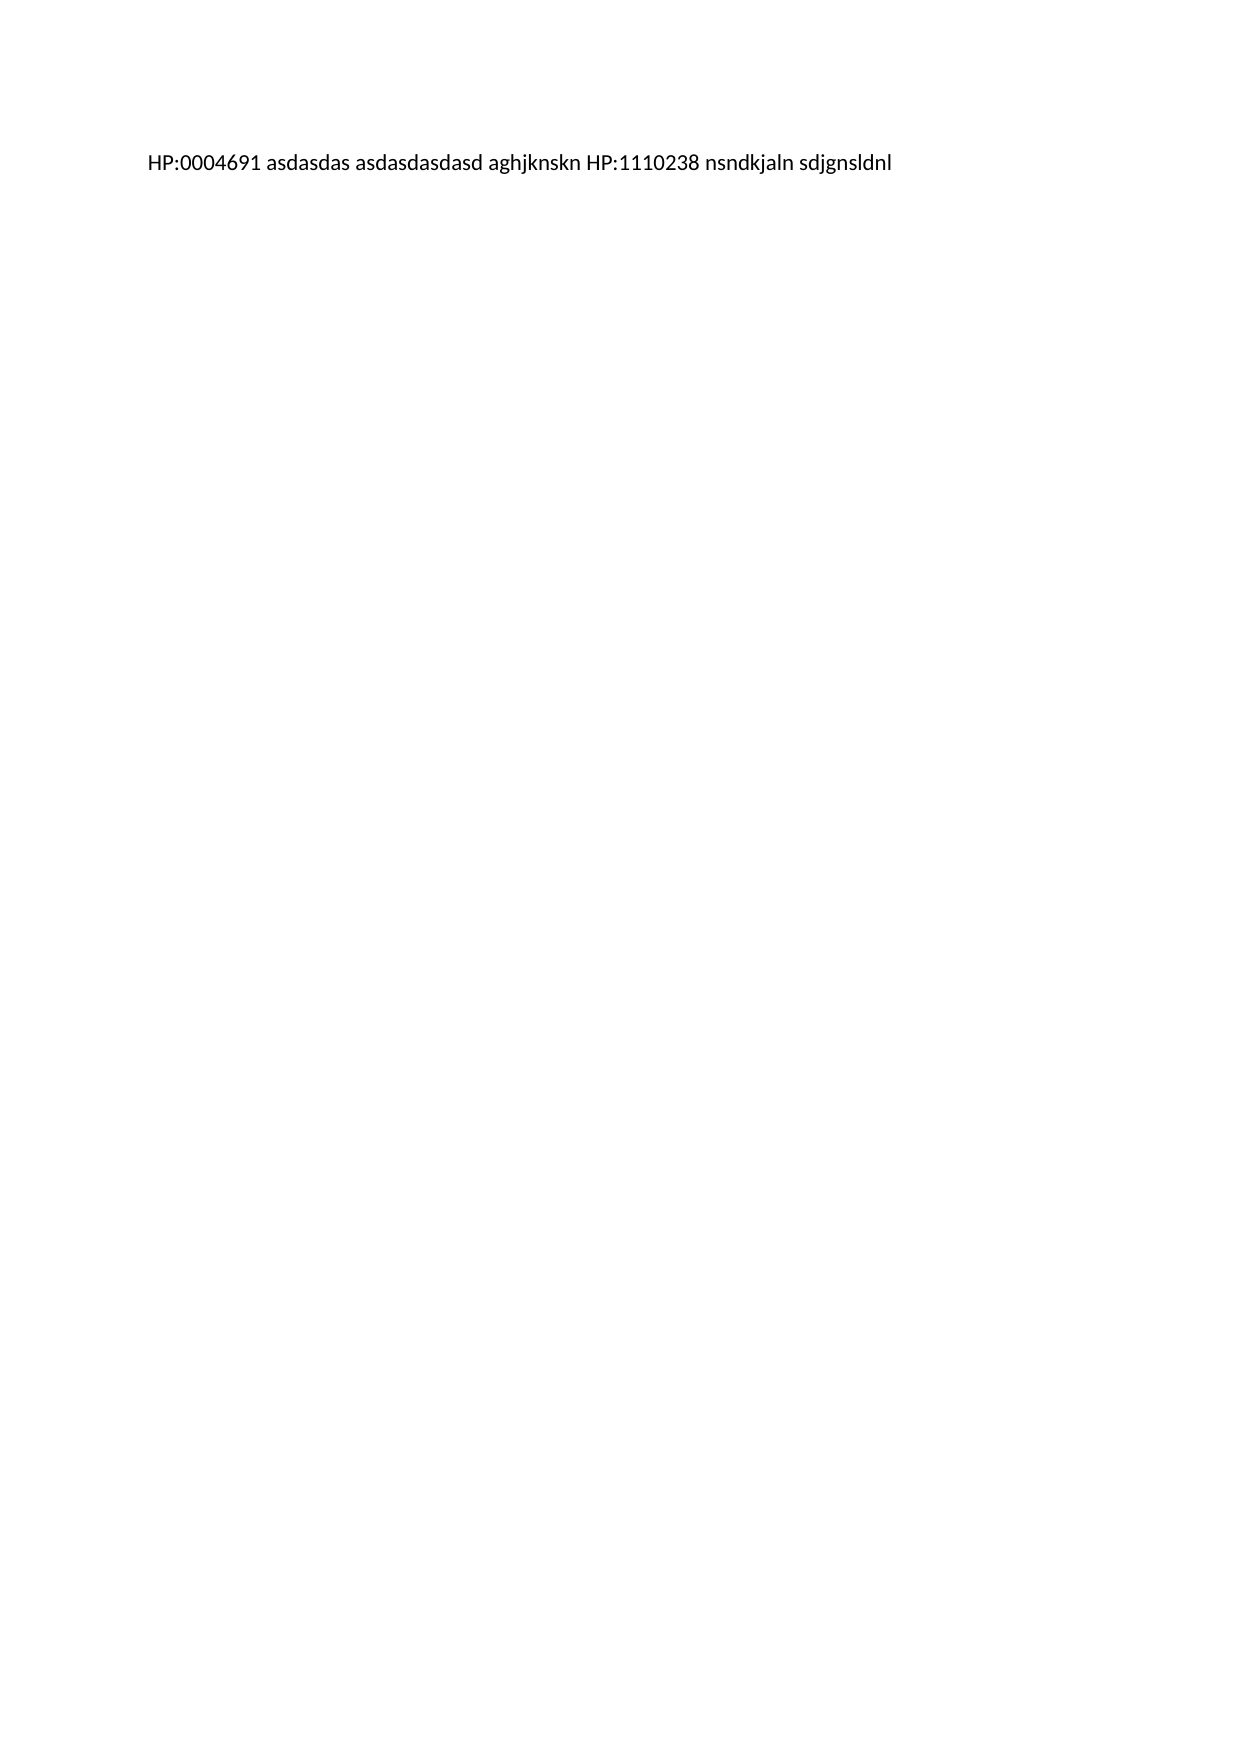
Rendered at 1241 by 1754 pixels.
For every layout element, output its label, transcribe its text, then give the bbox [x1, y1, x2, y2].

text HP:0004691 asdasdas asdasdasdasd aghjknskn HP:1110238 nsndkjaln sdjgnsldnl [148, 148, 1093, 176]
